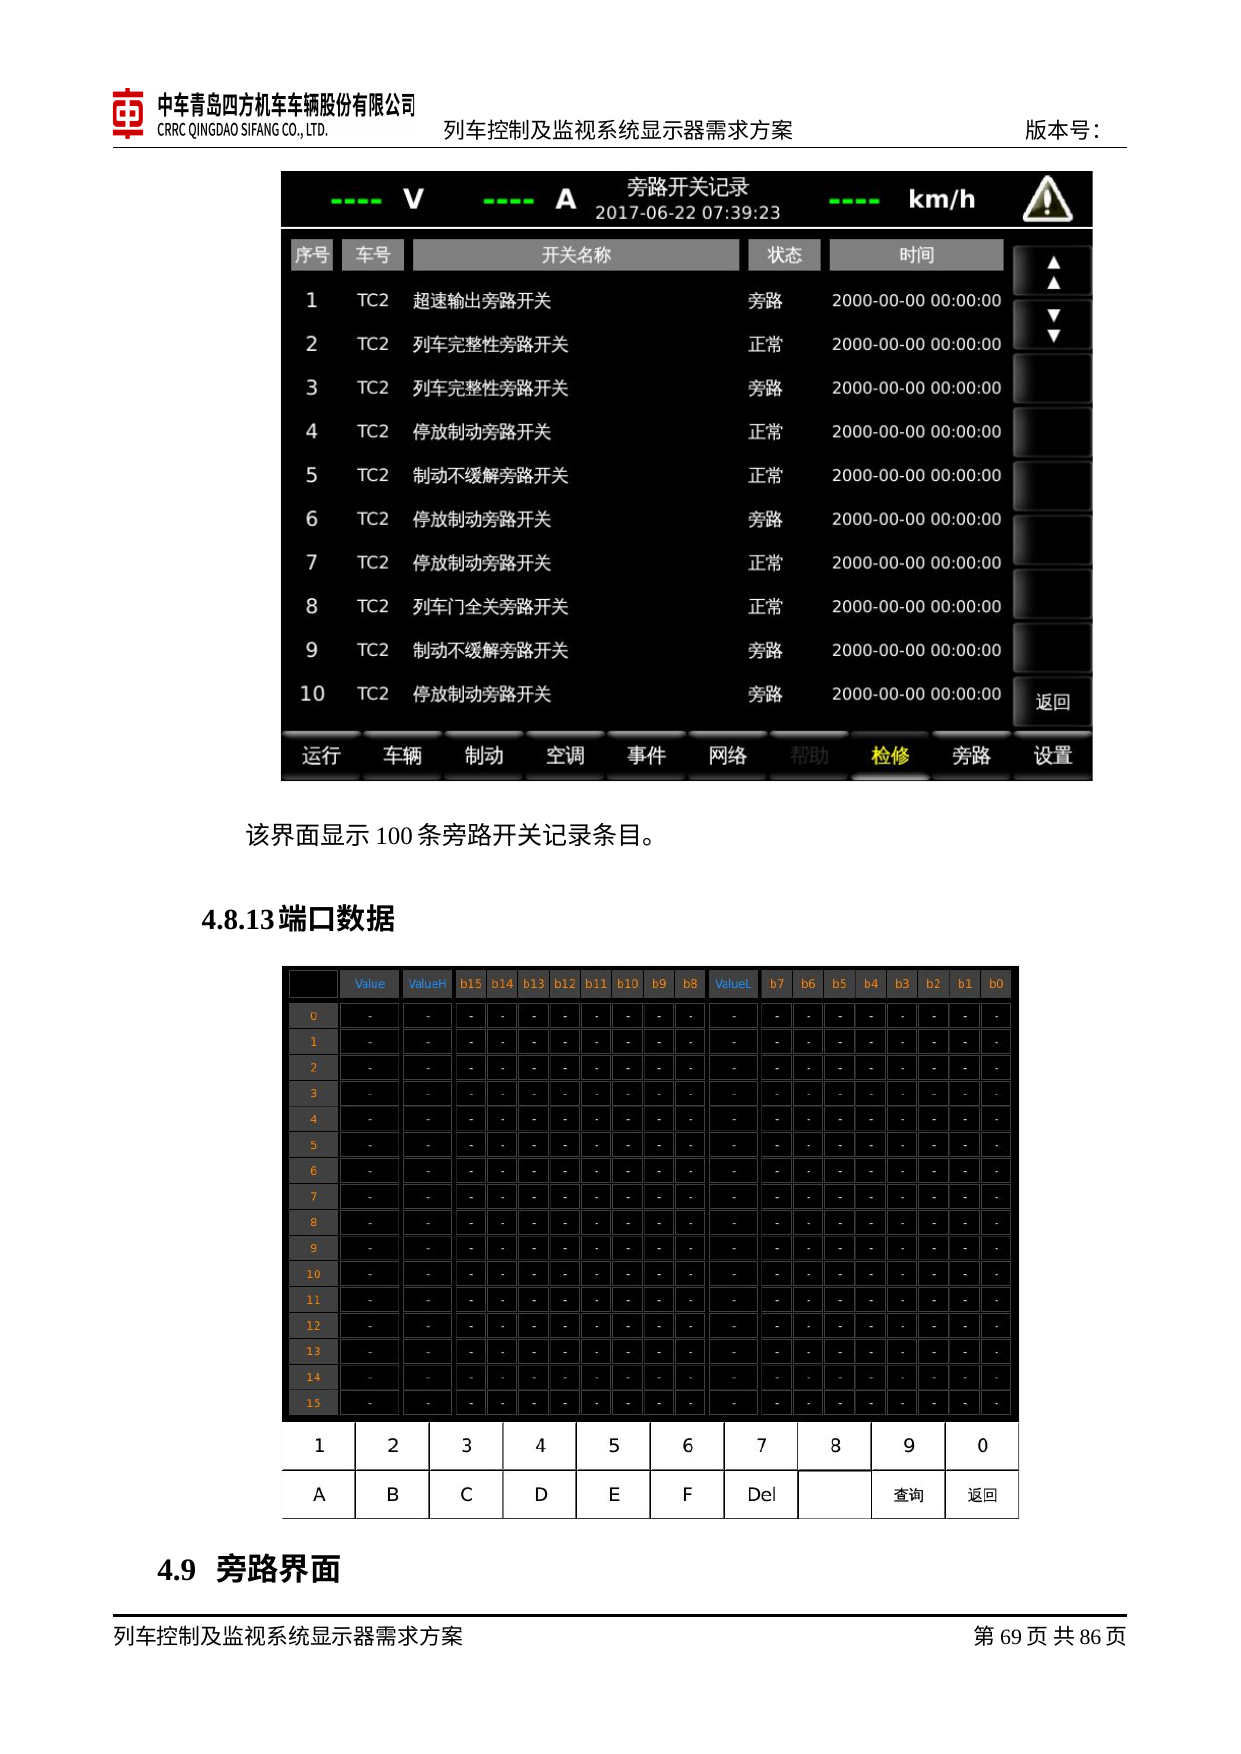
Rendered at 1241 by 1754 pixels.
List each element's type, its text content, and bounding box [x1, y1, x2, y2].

list 该界面显示100条旁路开关记录条目。 [245, 801, 1127, 866]
subtitle 端口数据 [201, 884, 1127, 949]
picture [112, 88, 415, 139]
picture [280, 171, 1093, 782]
picture [281, 965, 1020, 1519]
subtitle 旁路界面 [157, 1534, 1127, 1599]
